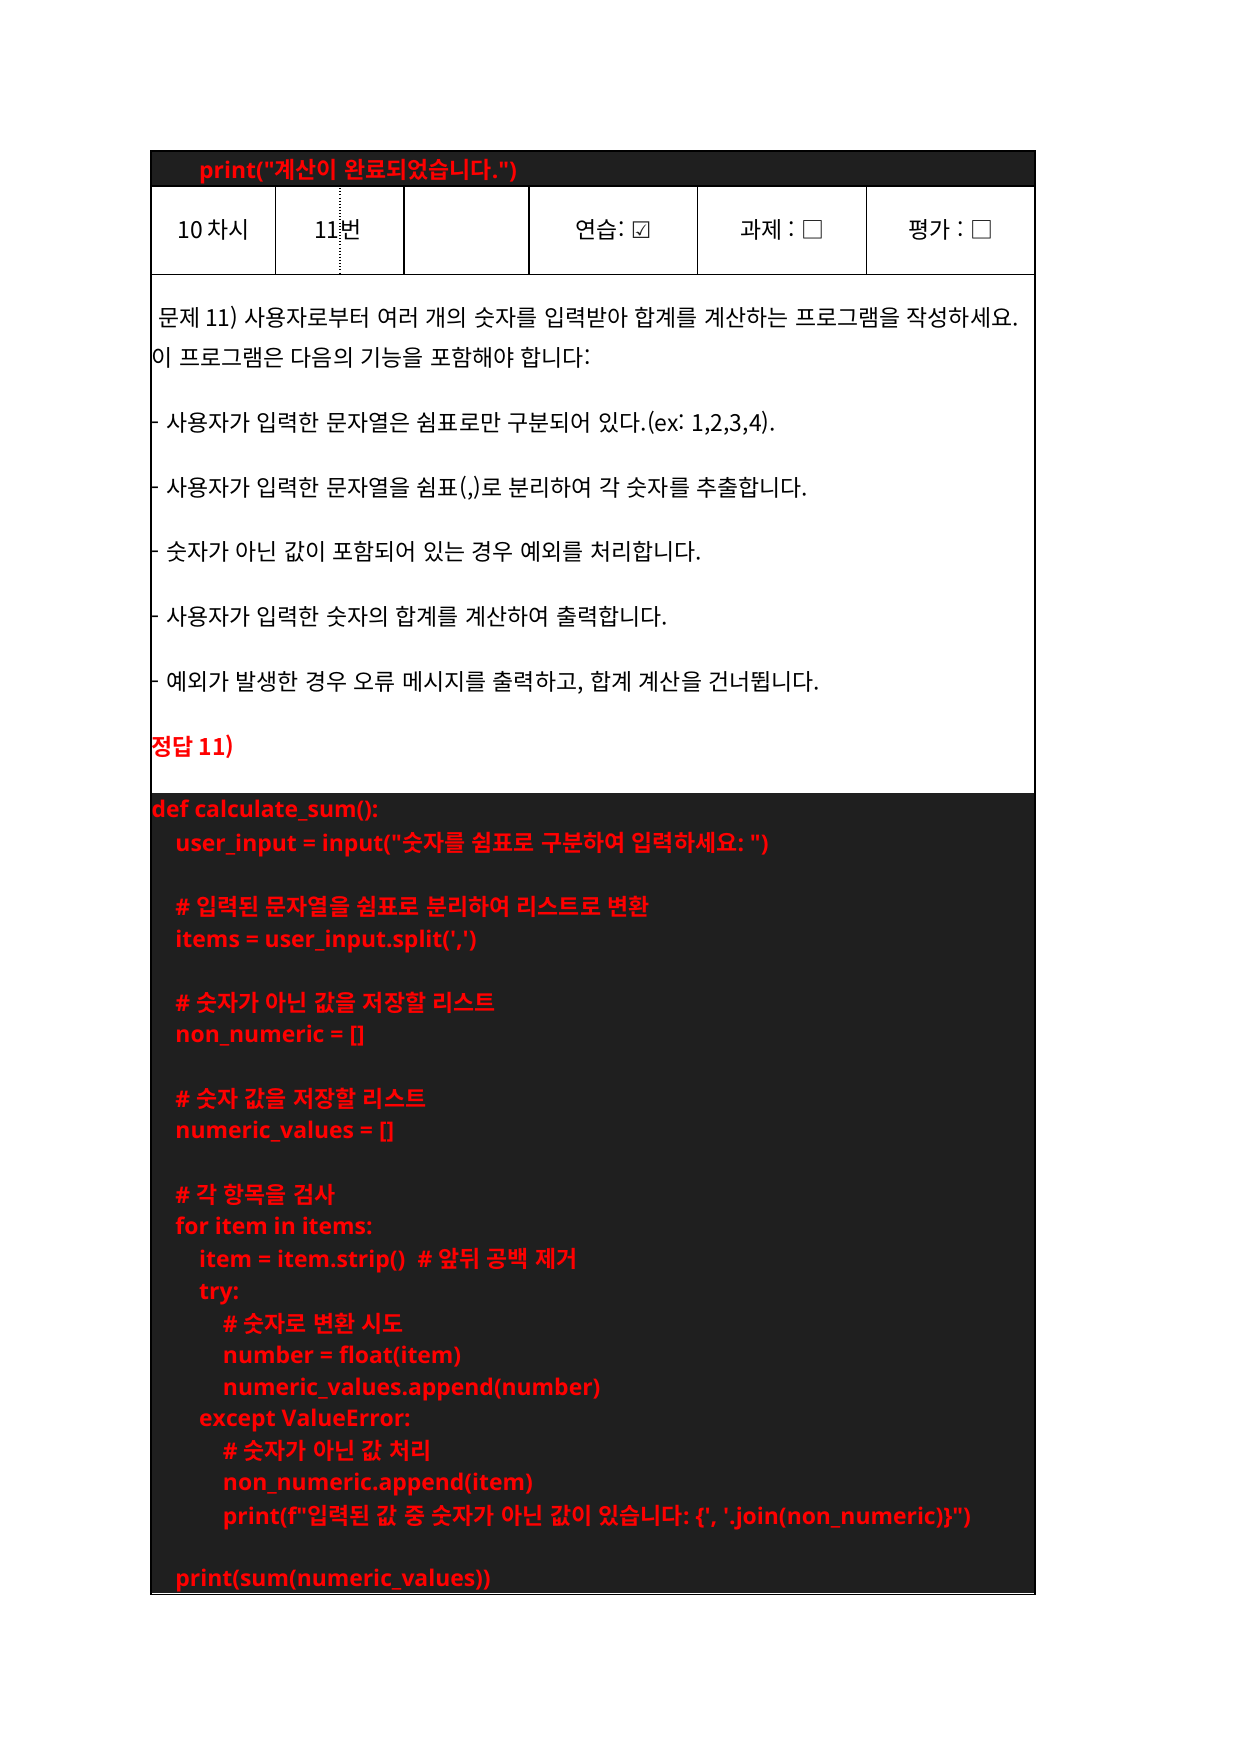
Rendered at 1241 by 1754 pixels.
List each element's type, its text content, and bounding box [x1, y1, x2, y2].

table_cell 평가 : □ [867, 187, 1034, 273]
table_cell 연습: ☑ [530, 187, 697, 273]
table_cell 문제11) 사용자로부터 여러 개의 숫자를 입력받아 합계를 계산하는 프로그램을 작성하세요. 이 프로그램은 다음의 기능을 포함해야 합니다: - 사용자가 입력한 문자열은 쉼표로만 구분되어 있다.(ex: 1,2,3,4). - 사용자가 입력한 문자열을 쉼표(,)로 분리하여 각 숫자를 추출합니다. - 숫자가 아닌 값이 포함되어 있는 경우 예외를 처리합니다. - 사용자가 입력한 숫자의 합계를 계산하여 출력합니다. - 예외가 발생한 경우 오류 메시지를 출력하고, 합계 계산을 건너뜁니다. 정답11) def calculate_sum(): user_input = input("숫자를 쉼표로 구분하여 입력하세요: ") # 입력된 문자열을 쉼표로 분리하여 리스트로 변환 items = user_input.split(',') # 숫자가 아닌 값을 저장할 리스트 non_numeric = [] # 숫자 값을 저장할 리스트 numeric_values = [] # 각 항목을 검사 for item in items: item = item.strip() # 앞뒤 공백 제거 try: # 숫자로 변환 시도 number = float(item) numeric_values.append(number) except ValueError: # 숫자가 아닌 값 처리 non_numeric.append(item) print(f"입력된 값 중 숫자가 아닌 값이 있습니다: {', '.join(non_numeric)}") print(sum(numeric_values)) [152, 275, 1034, 793]
table_cell 과제 : □ [698, 187, 866, 273]
table_cell 10차시 [152, 187, 275, 273]
table_cell [405, 187, 528, 273]
table_cell 11 [276, 187, 340, 273]
table_cell 번 [340, 187, 403, 273]
